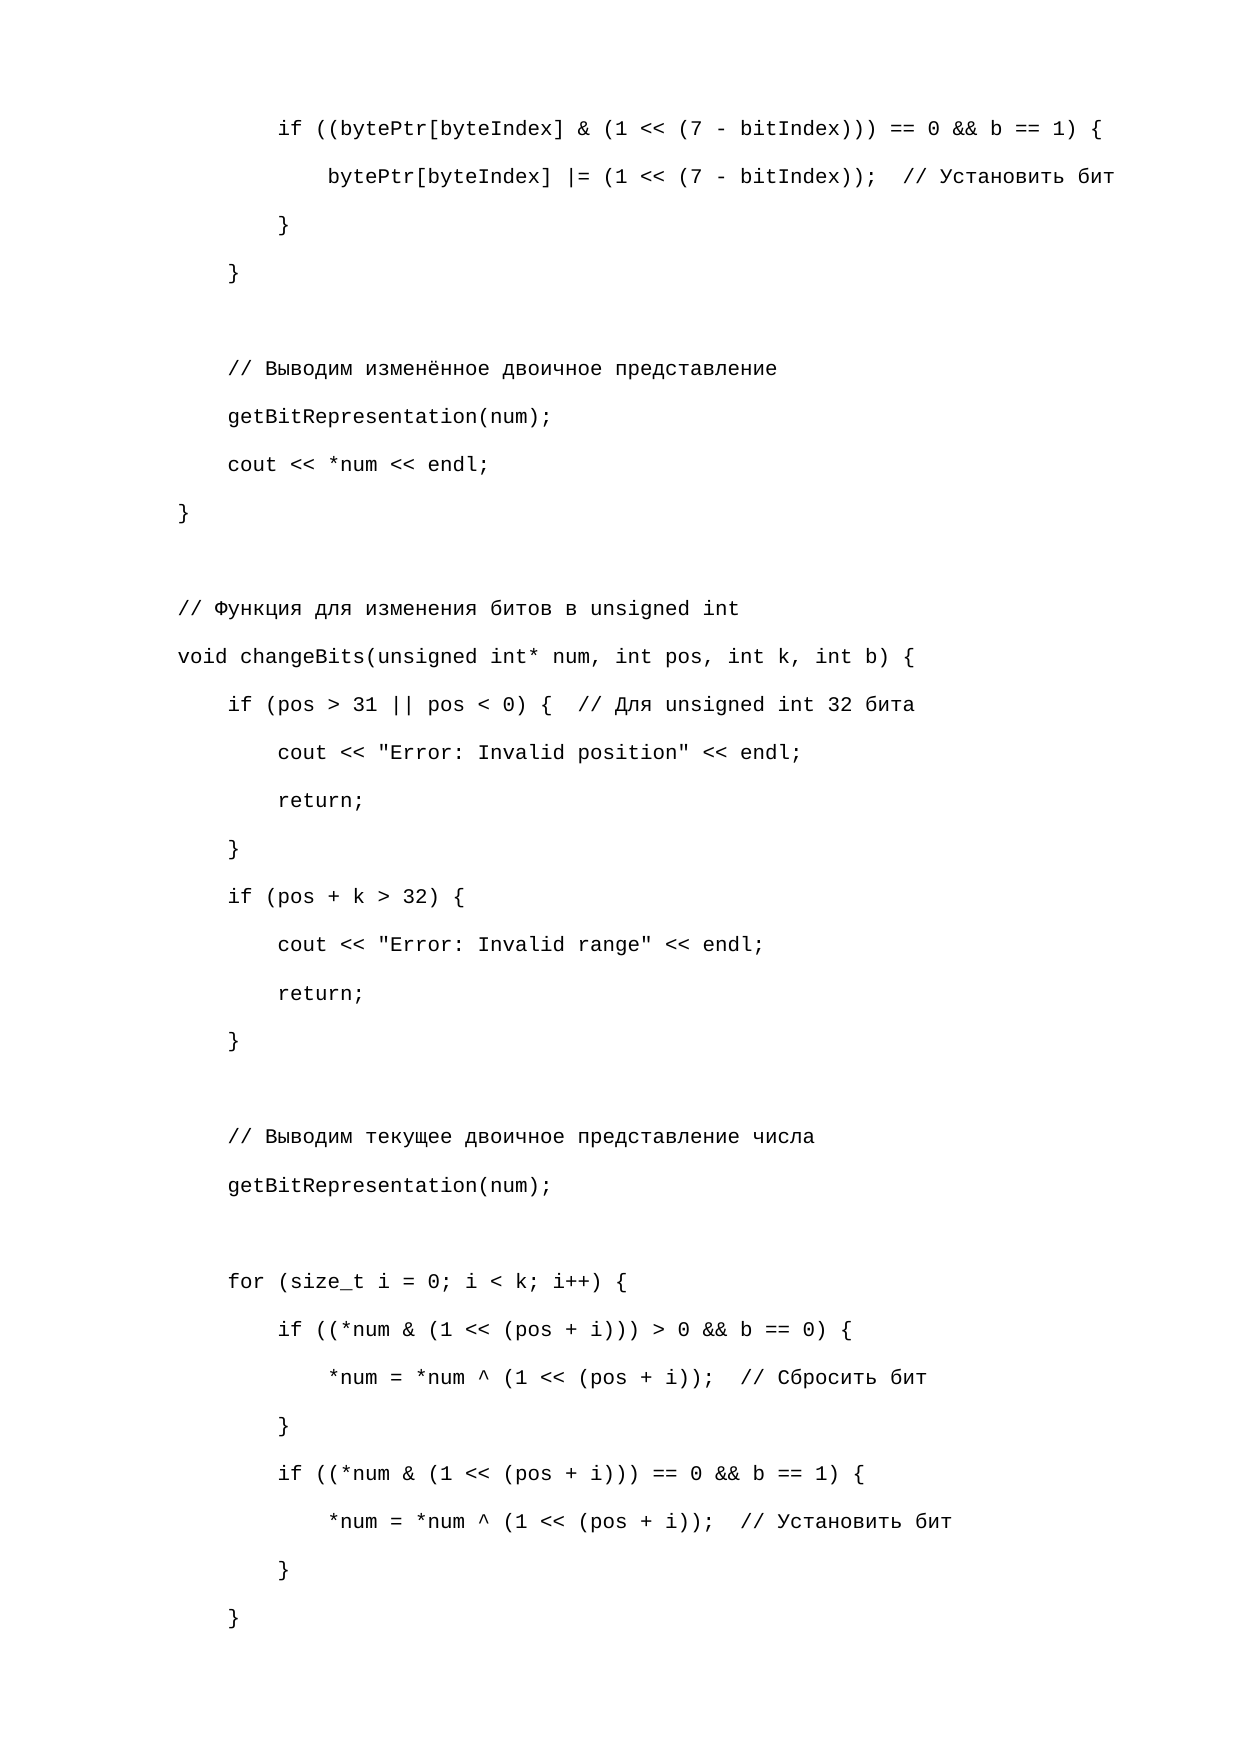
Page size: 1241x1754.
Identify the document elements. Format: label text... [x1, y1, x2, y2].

text if ((*num & (1 << (pos + i))) == 0 && b == 1) { [177, 1463, 1152, 1486]
text if (pos + k > 32) { [177, 886, 1152, 910]
text // Выводим изменённое двоичное представление [177, 358, 1152, 382]
text } [177, 1559, 1152, 1582]
text // Функция для изменения битов в unsigned int [177, 598, 1152, 622]
text cout << "Error: Invalid range" << endl; [177, 934, 1152, 958]
text void changeBits(unsigned int* num, int pos, int k, int b) { [177, 646, 1152, 670]
text return; [177, 790, 1152, 814]
text } [177, 838, 1152, 862]
text for (size_t i = 0; i < k; i++) { [177, 1271, 1152, 1294]
text if ((bytePtr[byteIndex] & (1 << (7 - bitIndex))) == 0 && b == 1) { [177, 118, 1152, 142]
text return; [177, 982, 1152, 1006]
text getBitRepresentation(num); [177, 406, 1152, 430]
text } [177, 502, 1152, 526]
text *num = *num ^ (1 << (pos + i)); // Установить бит [177, 1511, 1152, 1534]
text } [177, 214, 1152, 238]
text } [177, 262, 1152, 286]
text if ((*num & (1 << (pos + i))) > 0 && b == 0) { [177, 1319, 1152, 1342]
text getBitRepresentation(num); [177, 1174, 1152, 1198]
text *num = *num ^ (1 << (pos + i)); // Сбросить бит [177, 1367, 1152, 1390]
text } [177, 1607, 1152, 1630]
text cout << *num << endl; [177, 454, 1152, 478]
text } [177, 1415, 1152, 1438]
text } [177, 1031, 1152, 1054]
text cout << "Error: Invalid position" << endl; [177, 742, 1152, 766]
text if (pos > 31 || pos < 0) { // Для unsigned int 32 бита [177, 694, 1152, 718]
text // Выводим текущее двоичное представление числа [177, 1127, 1152, 1150]
text bytePtr[byteIndex] |= (1 << (7 - bitIndex)); // Установить бит [177, 166, 1152, 190]
